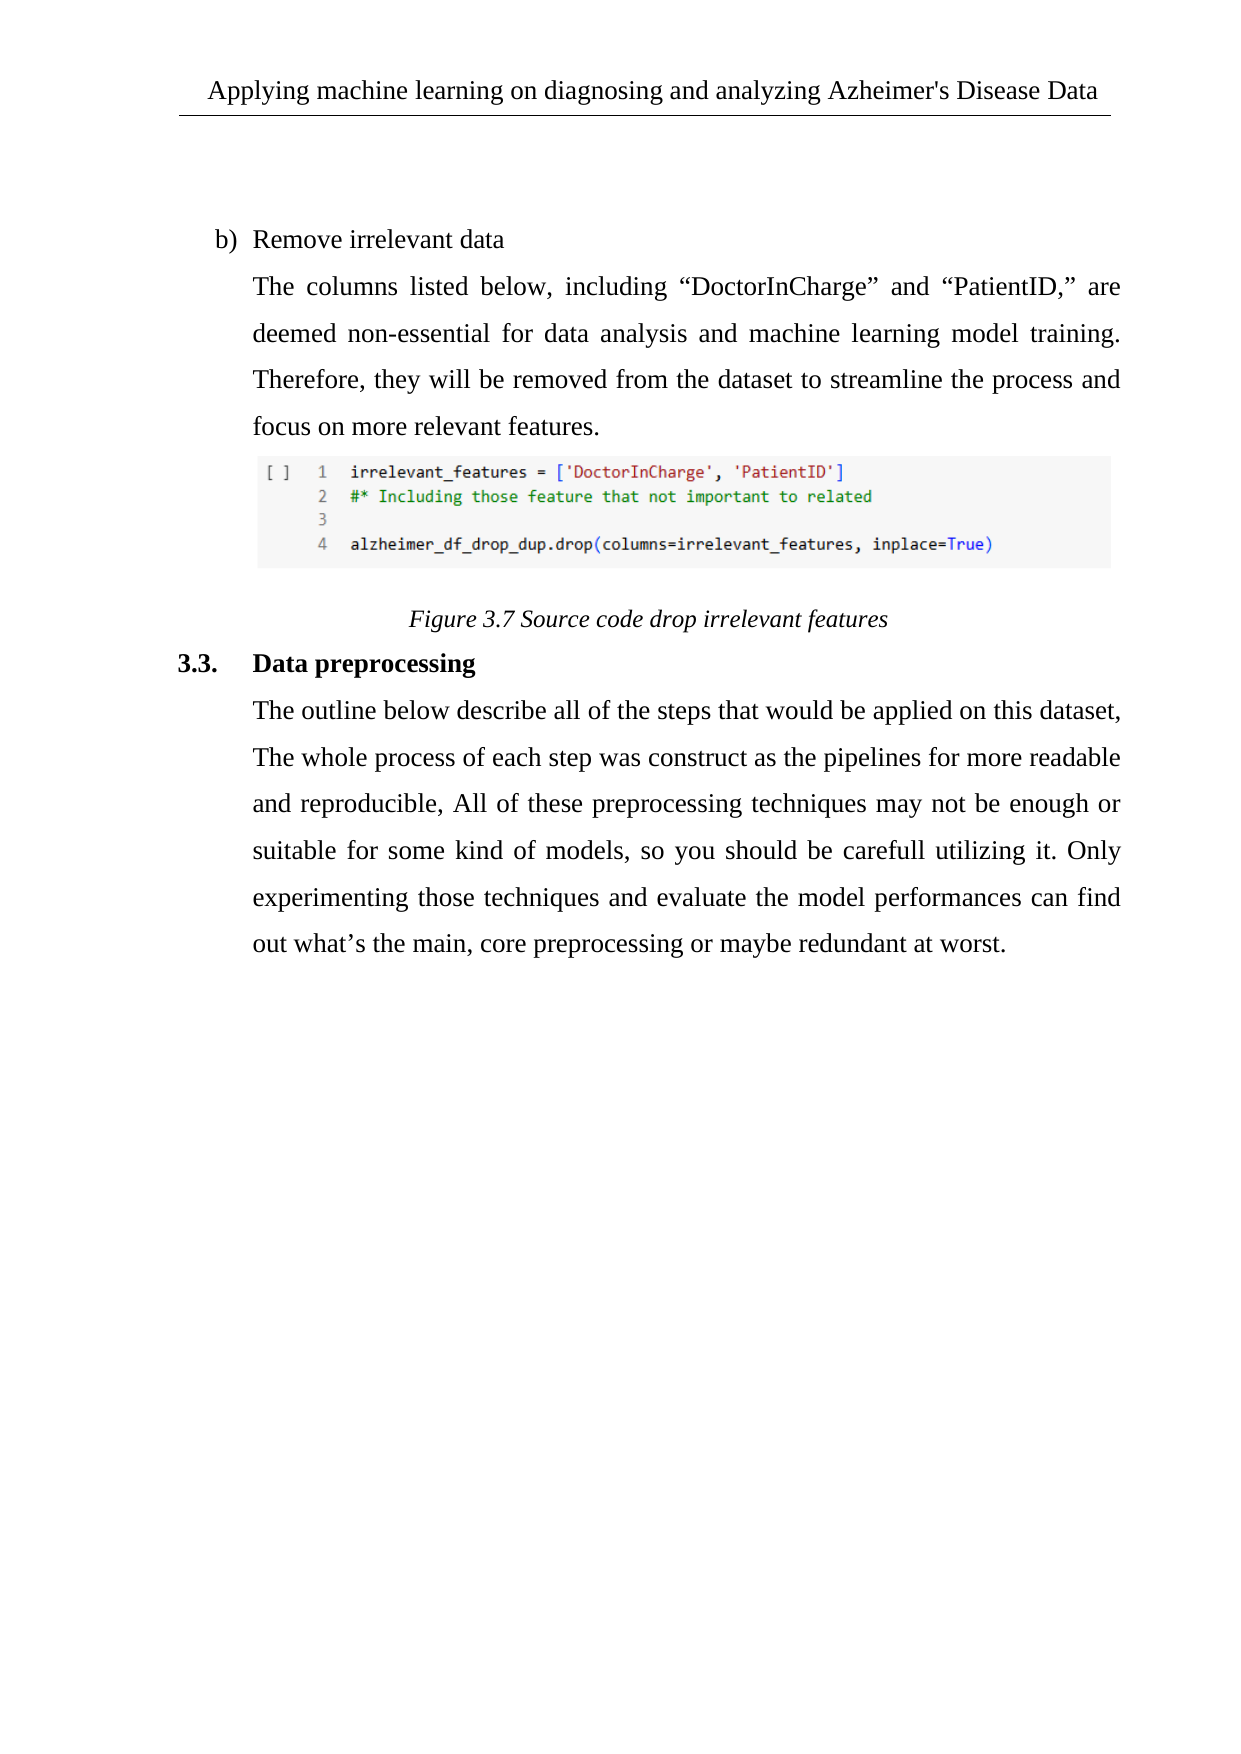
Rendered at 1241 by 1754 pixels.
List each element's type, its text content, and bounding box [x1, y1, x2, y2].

text The outline below describe all of the steps that would be applied on this dataset, The whole process of each step was construct as the pipelines for more readable and reproducible, All of these preprocessing techniques may not be enough or suitable for some kind of models, so you should be carefull utilizing it. Only experimenting those techniques and evaluate the model performances can find out what’s the main, core preprocessing or maybe redundant at worst. [252, 694, 1122, 959]
text The columns listed below, including “DoctorInCharge” and “PatientID,” are deemed non-essential for data analysis and machine learning model training. Therefore, they will be removed from the dataset to streamline the process and focus on more relevant features. [252, 270, 1122, 441]
picture [252, 456, 1111, 589]
list Remove irrelevant data [215, 223, 1122, 254]
subtitle Data preprocessing [177, 647, 1122, 679]
